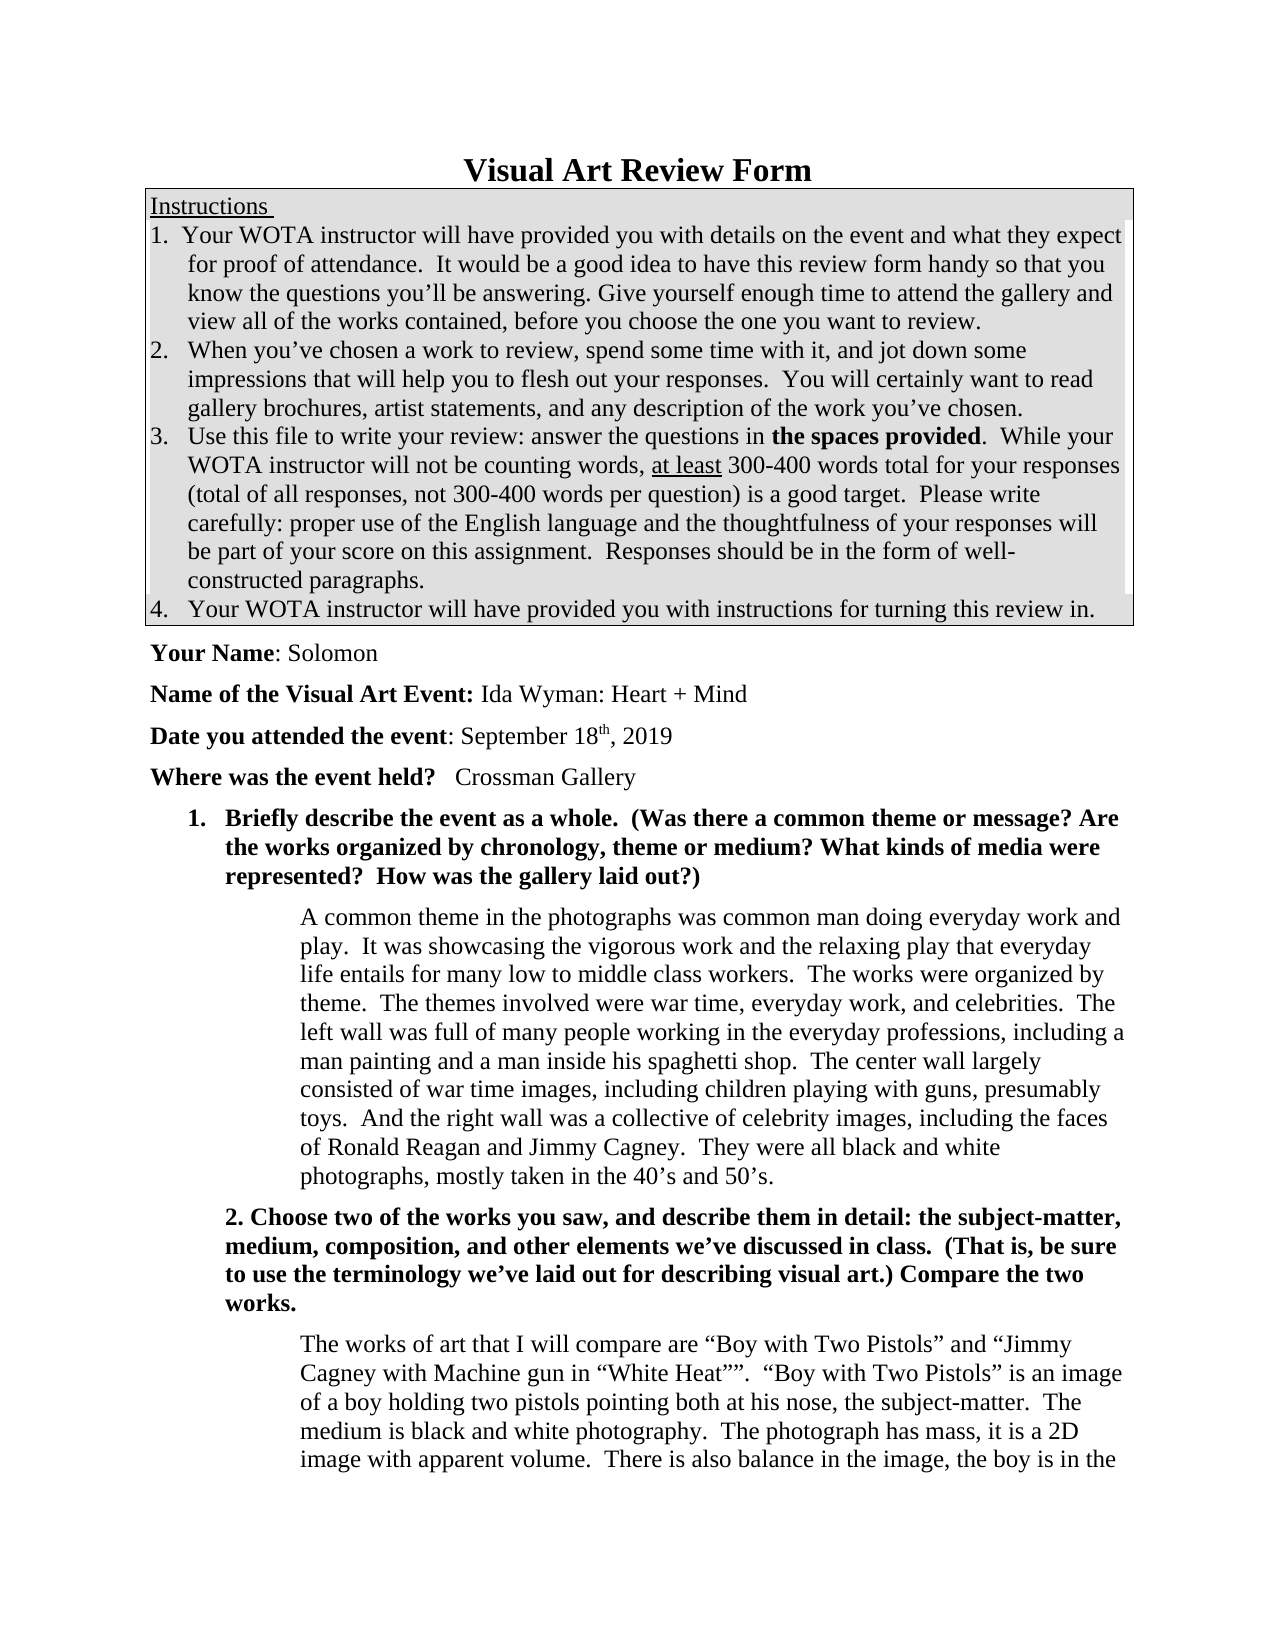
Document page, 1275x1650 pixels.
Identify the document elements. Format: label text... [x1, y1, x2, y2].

text Instructions [146, 189, 1133, 220]
text Date you attended the event: September 18th, 2019 [150, 721, 1125, 749]
text Where was the event held? Crossman Gallery [150, 762, 1125, 791]
text A common theme in the photographs was common man doing everyday work and play. It was showcasing the vigorous work and the relaxing play that everyday life entails for many low to middle class workers. The works were organized by theme. The themes involved were war time, everyday work, and celebrities. The left wall was full of many people working in the everyday professions, including a man painting and a man inside his spaghetti shop. The center wall largely consisted of war time images, including children playing with guns, presumably toys. And the right wall was a collective of celebrity images, including the faces of Ronald Reagan and Jimmy Cagney. They were all black and white photographs, mostly taken in the 40’s and 50’s. [300, 902, 1125, 1189]
text 2. When you’ve chosen a work to review, spend some time with it, and jot down some impressions that will help you to flesh out your responses. You will certainly want to read gallery brochures, artist statements, and any description of the work you’ve chosen. [150, 335, 1125, 421]
text 4. Your WOTA instructor will have provided you with instructions for turning this review in. [146, 591, 1133, 625]
text Name of the Visual Art Event: Ida Wyman: Heart + Mind [150, 679, 1125, 708]
text 2. Choose two of the works you saw, and describe them in detail: the subject-matter, medium, composition, and other elements we’ve discussed in class. (That is, be sure to use the terminology we’ve laid out for describing visual art.) Compare the two works. [225, 1202, 1125, 1317]
list Briefly describe the event as a whole. (Was there a common theme or message? Are the works organized by chronology, theme or medium? What kinds of media were represented? How was the gallery laid out?) [187, 803, 1125, 889]
text Visual Art Review Form [150, 150, 1125, 188]
text 3. Use this file to write your review: answer the questions in the spaces provided. While your WOTA instructor will not be counting words, at least 300-400 words total for your responses (total of all responses, not 300-400 words per question) is a good target. Please write carefully: proper use of the English language and the thoughtfulness of your responses will be part of your score on this assignment. Responses should be in the form of well-constructed paragraphs. [150, 421, 1125, 591]
text 1. Your WOTA instructor will have provided you with details on the event and what they expect for proof of attendance. It would be a good idea to have this review form handy so that you know the questions you’ll be answering. Give yourself enough time to attend the gallery and view all of the works contained, before you choose the one you want to review. [150, 220, 1125, 335]
text Your Name: Solomon [150, 638, 1125, 667]
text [300, 1329, 1125, 1473]
